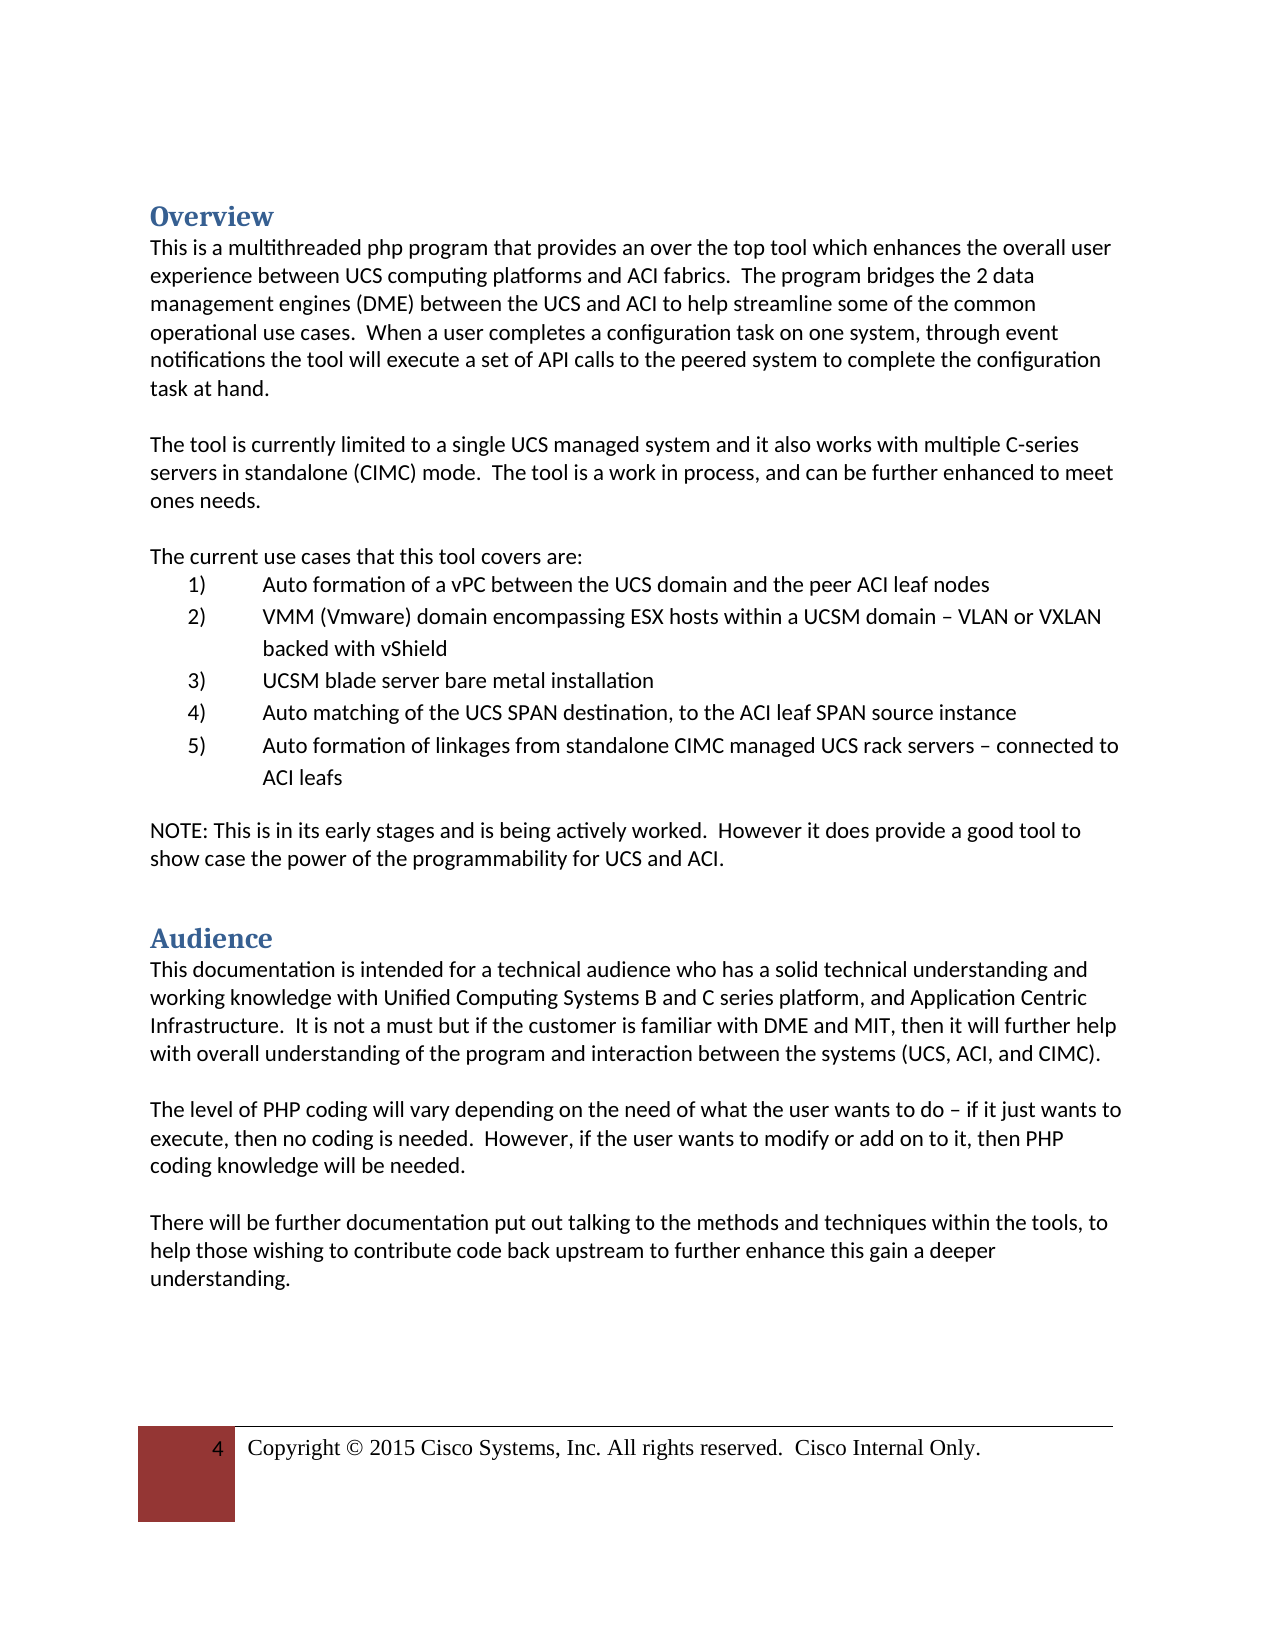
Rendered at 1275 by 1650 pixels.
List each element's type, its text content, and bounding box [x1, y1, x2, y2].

subtitle Audience [150, 922, 1125, 956]
text The level of PHP coding will vary depending on the need of what the user wants to do – if it just wants to execute, then no coding is needed. However, if the user wants to modify or add on to it, then PHP coding knowledge will be needed. [150, 1096, 1125, 1180]
text The tool is currently limited to a single UCS managed system and it also works with multiple C-series servers in standalone (CIMC) mode. The tool is a work in process, and can be further enhanced to meet ones needs. [150, 430, 1125, 514]
text This is a multithreaded php program that provides an over the top tool which enhances the overall user experience between UCS computing platforms and ACI fabrics. The program bridges the 2 data management engines (DME) between the UCS and ACI to help streamline some of the common operational use cases. When a user completes a configuration task on one system, through event notifications the tool will execute a set of API calls to the peered system to complete the configuration task at hand. [150, 233, 1125, 402]
text The current use cases that this tool covers are: [150, 542, 1125, 570]
list VMM (Vmware) domain encompassing ESX hosts within a UCSM domain – VLAN or VXLAN backed with vShield [187, 602, 1125, 662]
subtitle Overview [150, 200, 1125, 233]
text This documentation is intended for a technical audience who has a solid technical understanding and working knowledge with Unified Computing Systems B and C series platform, and Application Centric Infrastructure. It is not a must but if the customer is familiar with DME and MIT, then it will further help with overall understanding of the program and interaction between the systems (UCS, ACI, and CIMC). [150, 956, 1125, 1068]
text There will be further documentation put out talking to the methods and techniques within the tools, to help those wishing to contribute code back upstream to further enhance this gain a deeper understanding. [150, 1208, 1125, 1292]
text NOTE: This is in its early stages and is being actively worked. However it does provide a good tool to show case the power of the programmability for UCS and ACI. [150, 816, 1125, 872]
list UCSM blade server bare metal installation [187, 666, 1125, 694]
list Auto formation of a vPC between the UCS domain and the peer ACI leaf nodes [187, 570, 1125, 598]
list Auto formation of linkages from standalone CIMC managed UCS rack servers – connected to ACI leafs [187, 731, 1125, 791]
list Auto matching of the UCS SPAN destination, to the ACI leaf SPAN source instance [187, 698, 1125, 727]
